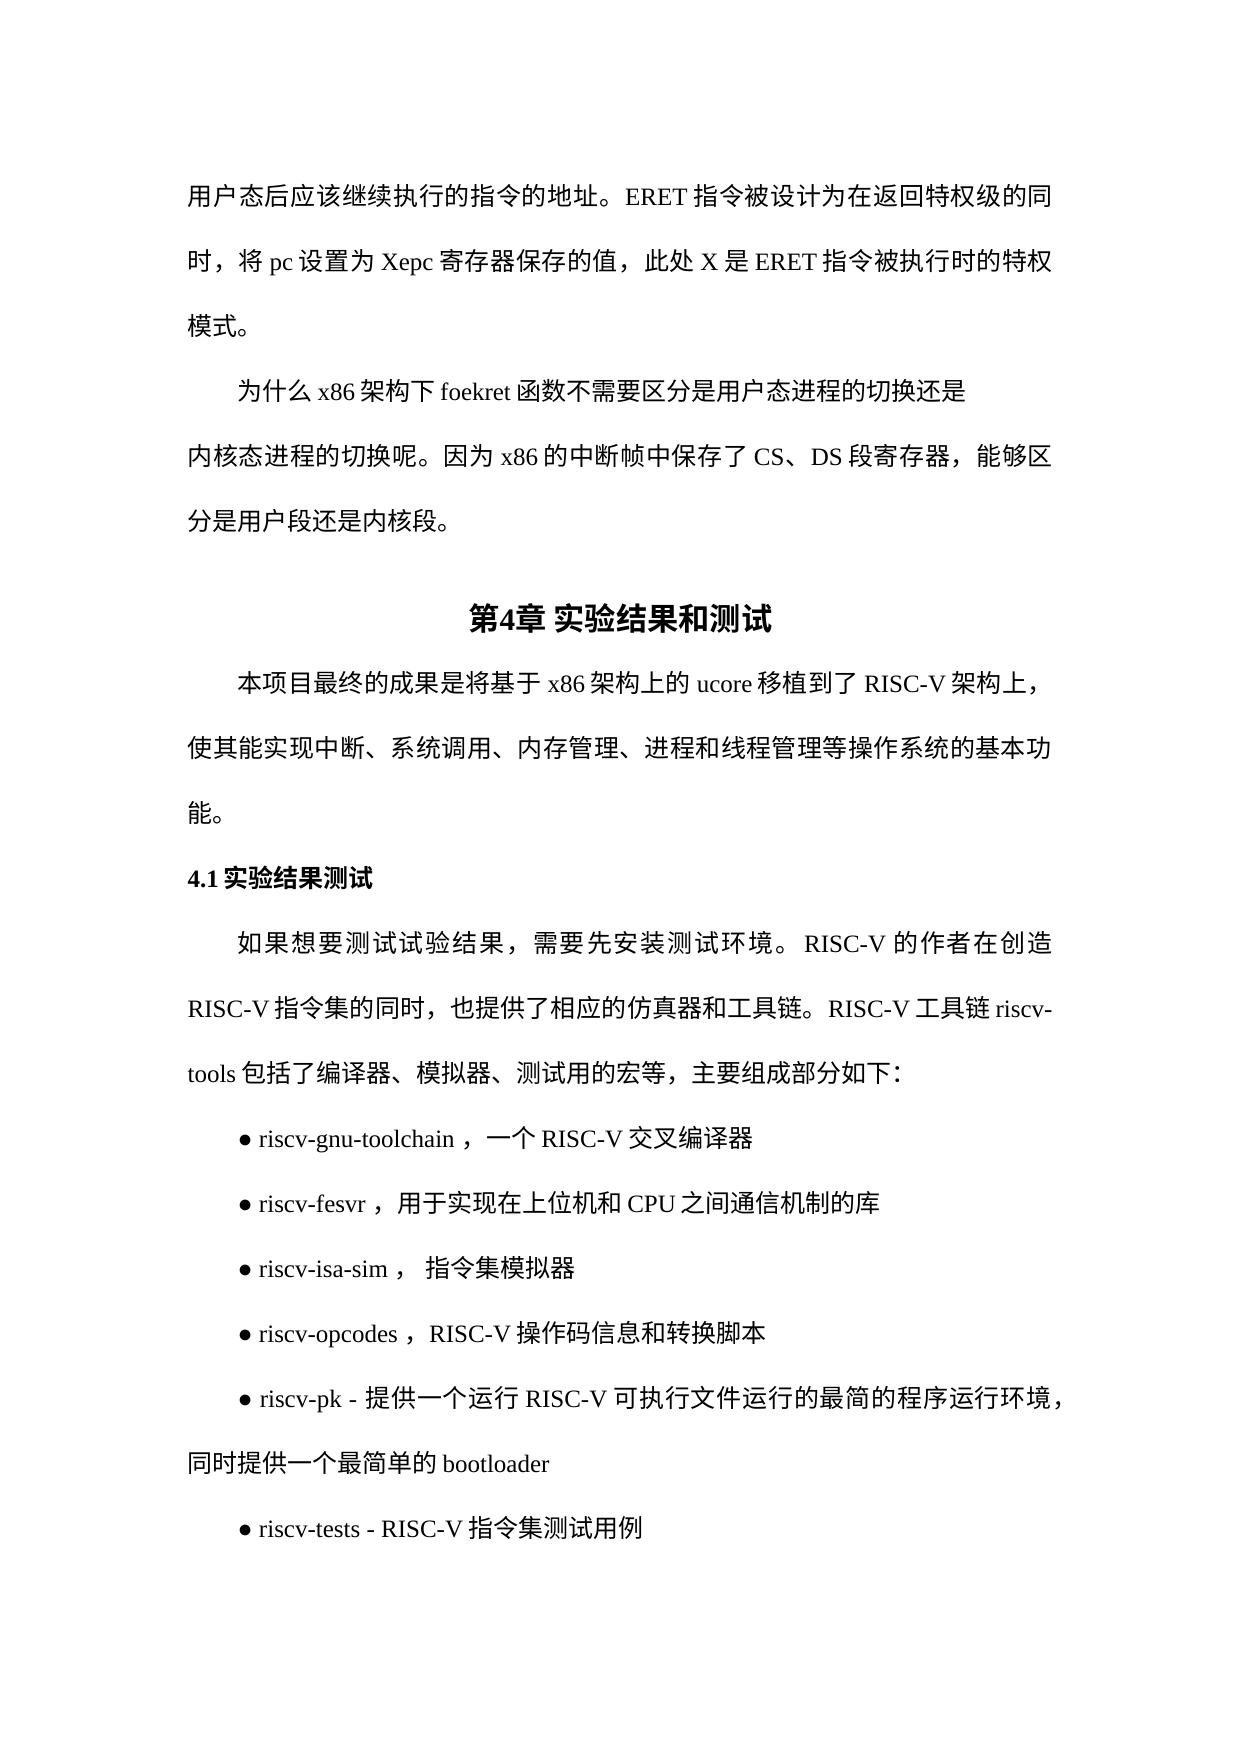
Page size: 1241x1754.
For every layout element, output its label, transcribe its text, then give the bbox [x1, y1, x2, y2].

list ● riscv-gnu-toolchain ，一个RISC-V交叉编译器 [187, 1104, 1053, 1169]
list ● riscv-fesvr ，用于实现在上位机和CPU之间通信机制的库 [187, 1169, 1053, 1234]
list 内核态进程的切换呢。因为x86的中断帧中保存了CS、DS段寄存器，能够区分是用户段还是内核段。 [187, 422, 1053, 552]
list 4.1实验结果测试 [187, 844, 1053, 909]
list ● riscv-isa-sim ， 指令集模拟器 [187, 1234, 1053, 1299]
list 为什么x86架构下foekret函数不需要区分是用户态进程的切换还是 [187, 357, 1053, 422]
list ● riscv-opcodes ，RISC-V操作码信息和转换脚本 [187, 1299, 1053, 1364]
list ● riscv-pk - 提供一个运行RISC-V可执行文件运行的最简的程序运行环境，同时提供一个最简单的bootloader [187, 1364, 1053, 1494]
list ● riscv-tests - RISC-V指令集测试用例 [187, 1494, 1053, 1559]
list 本项目最终的成果是将基于x86架构上的ucore移植到了RISC-V架构上，使其能实现中断、系统调用、内存管理、进程和线程管理等操作系统的基本功能。 [187, 649, 1053, 844]
list 如果想要测试试验结果，需要先安装测试环境。RISC-V的作者在创造RISC-V指令集的同时，也提供了相应的仿真器和工具链。RISC-V工具链riscv-tools包括了编译器、模拟器、测试用的宏等，主要组成部分如下： [187, 909, 1053, 1104]
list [187, 162, 1053, 357]
list 实验结果和测试 [187, 584, 1053, 649]
